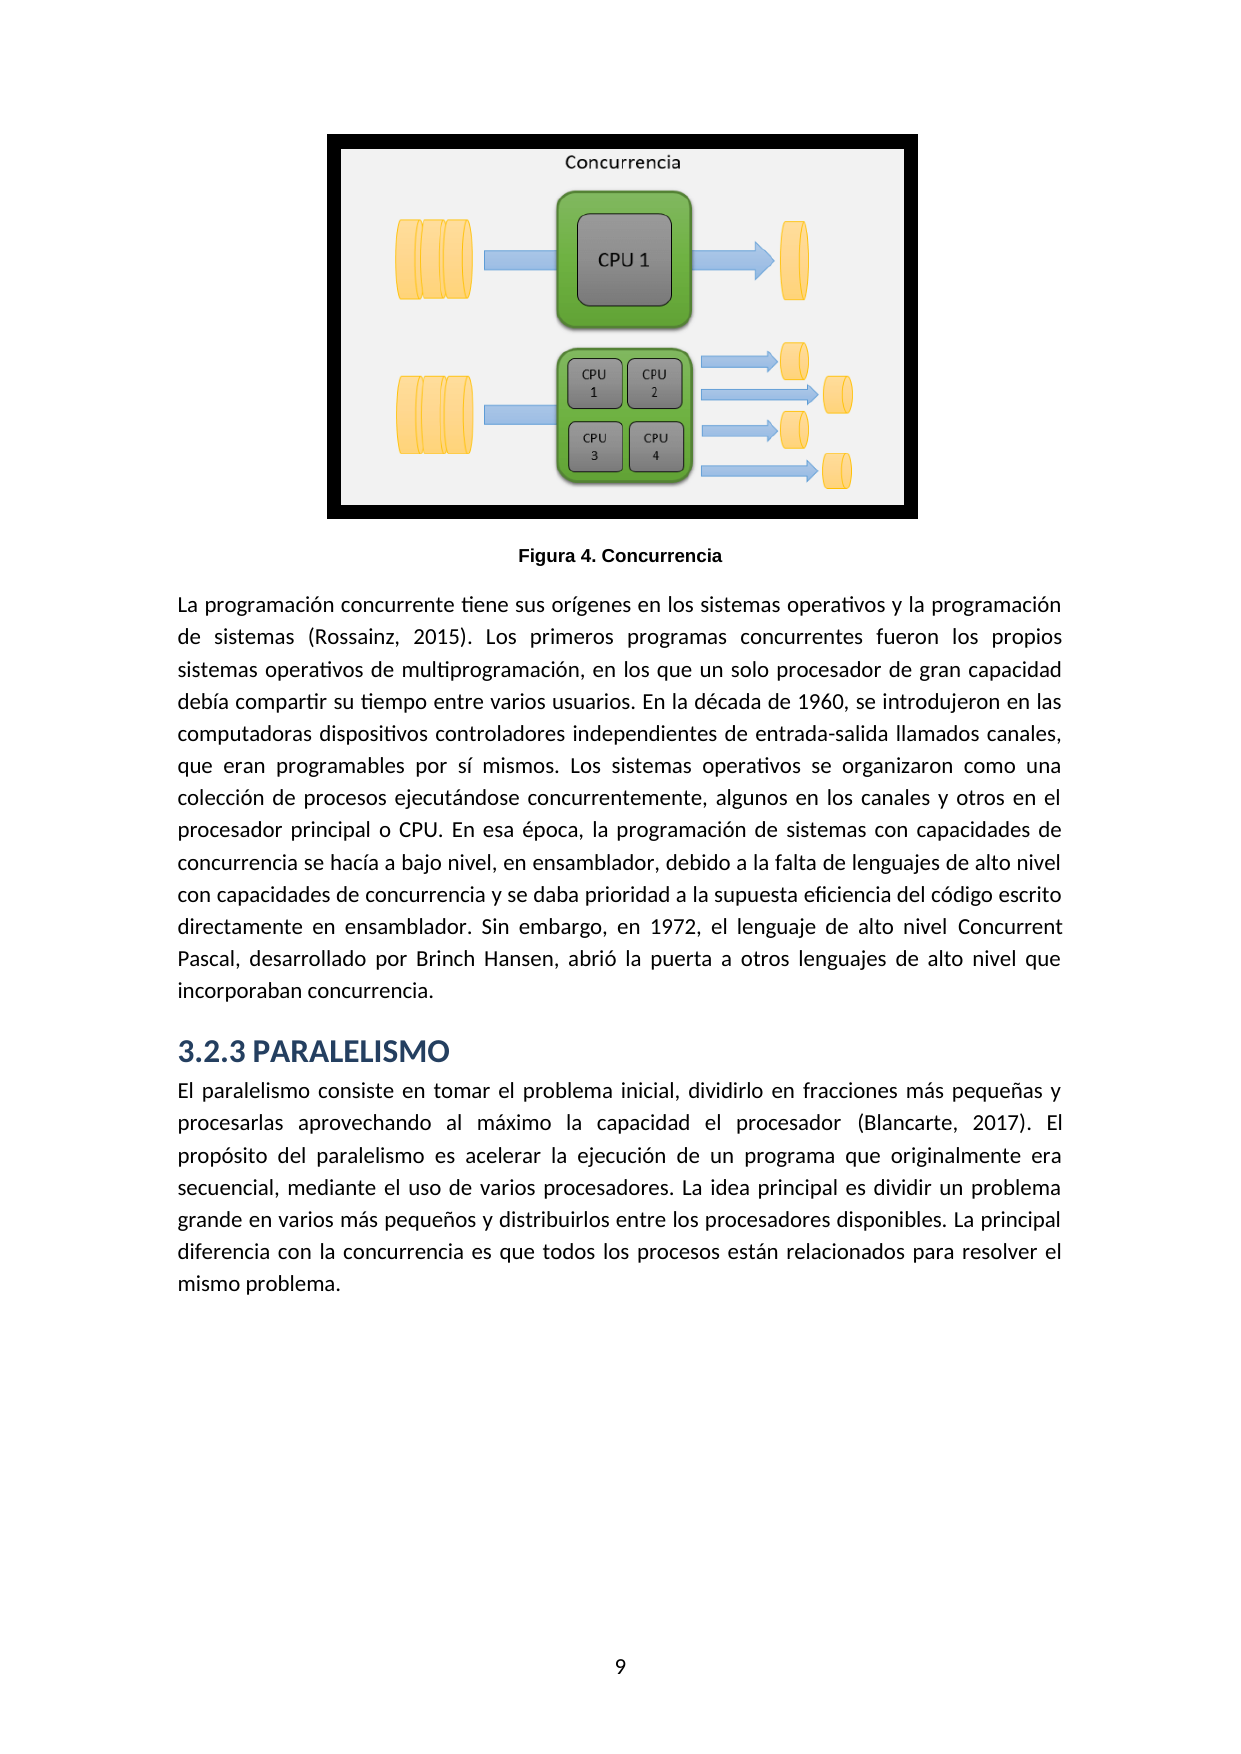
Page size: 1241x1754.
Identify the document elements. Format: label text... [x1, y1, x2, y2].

text El paralelismo consiste en tomar el problema inicial, dividirlo en fracciones más pequeñas y procesarlas aprovechando al máximo la capacidad el procesador . El propósito del paralelismo es acelerar la ejecución de un programa que originalmente era secuencial, mediante el uso de varios procesadores. La idea principal es dividir un problema grande en varios más pequeños y distribuirlos entre los procesadores disponibles. La principal diferencia con la concurrencia es que todos los procesos están relacionados para resolver el mismo problema. [177, 1076, 1063, 1297]
picture [341, 149, 904, 505]
text La programación concurrente tiene sus orígenes en los sistemas operativos y la programación de sistemas . Los primeros programas concurrentes fueron los propios sistemas operativos de multiprogramación, en los que un solo procesador de gran capacidad debía compartir su tiempo entre varios usuarios. En la década de 1960, se introdujeron en las computadoras dispositivos controladores independientes de entrada-salida llamados canales, que eran programables por sí mismos. Los sistemas operativos se organizaron como una colección de procesos ejecutándose concurrentemente, algunos en los canales y otros en el procesador principal o CPU. En esa época, la programación de sistemas con capacidades de concurrencia se hacía a bajo nivel, en ensamblador, debido a la falta de lenguajes de alto nivel con capacidades de concurrencia y se daba prioridad a la supuesta eficiencia del código escrito directamente en ensamblador. Sin embargo, en 1972, el lenguaje de alto nivel Concurrent Pascal, desarrollado por Brinch Hansen, abrió la puerta a otros lenguajes de alto nivel que incorporaban concurrencia. [177, 590, 1063, 1004]
subtitle PARALELISMO [177, 1029, 1063, 1070]
